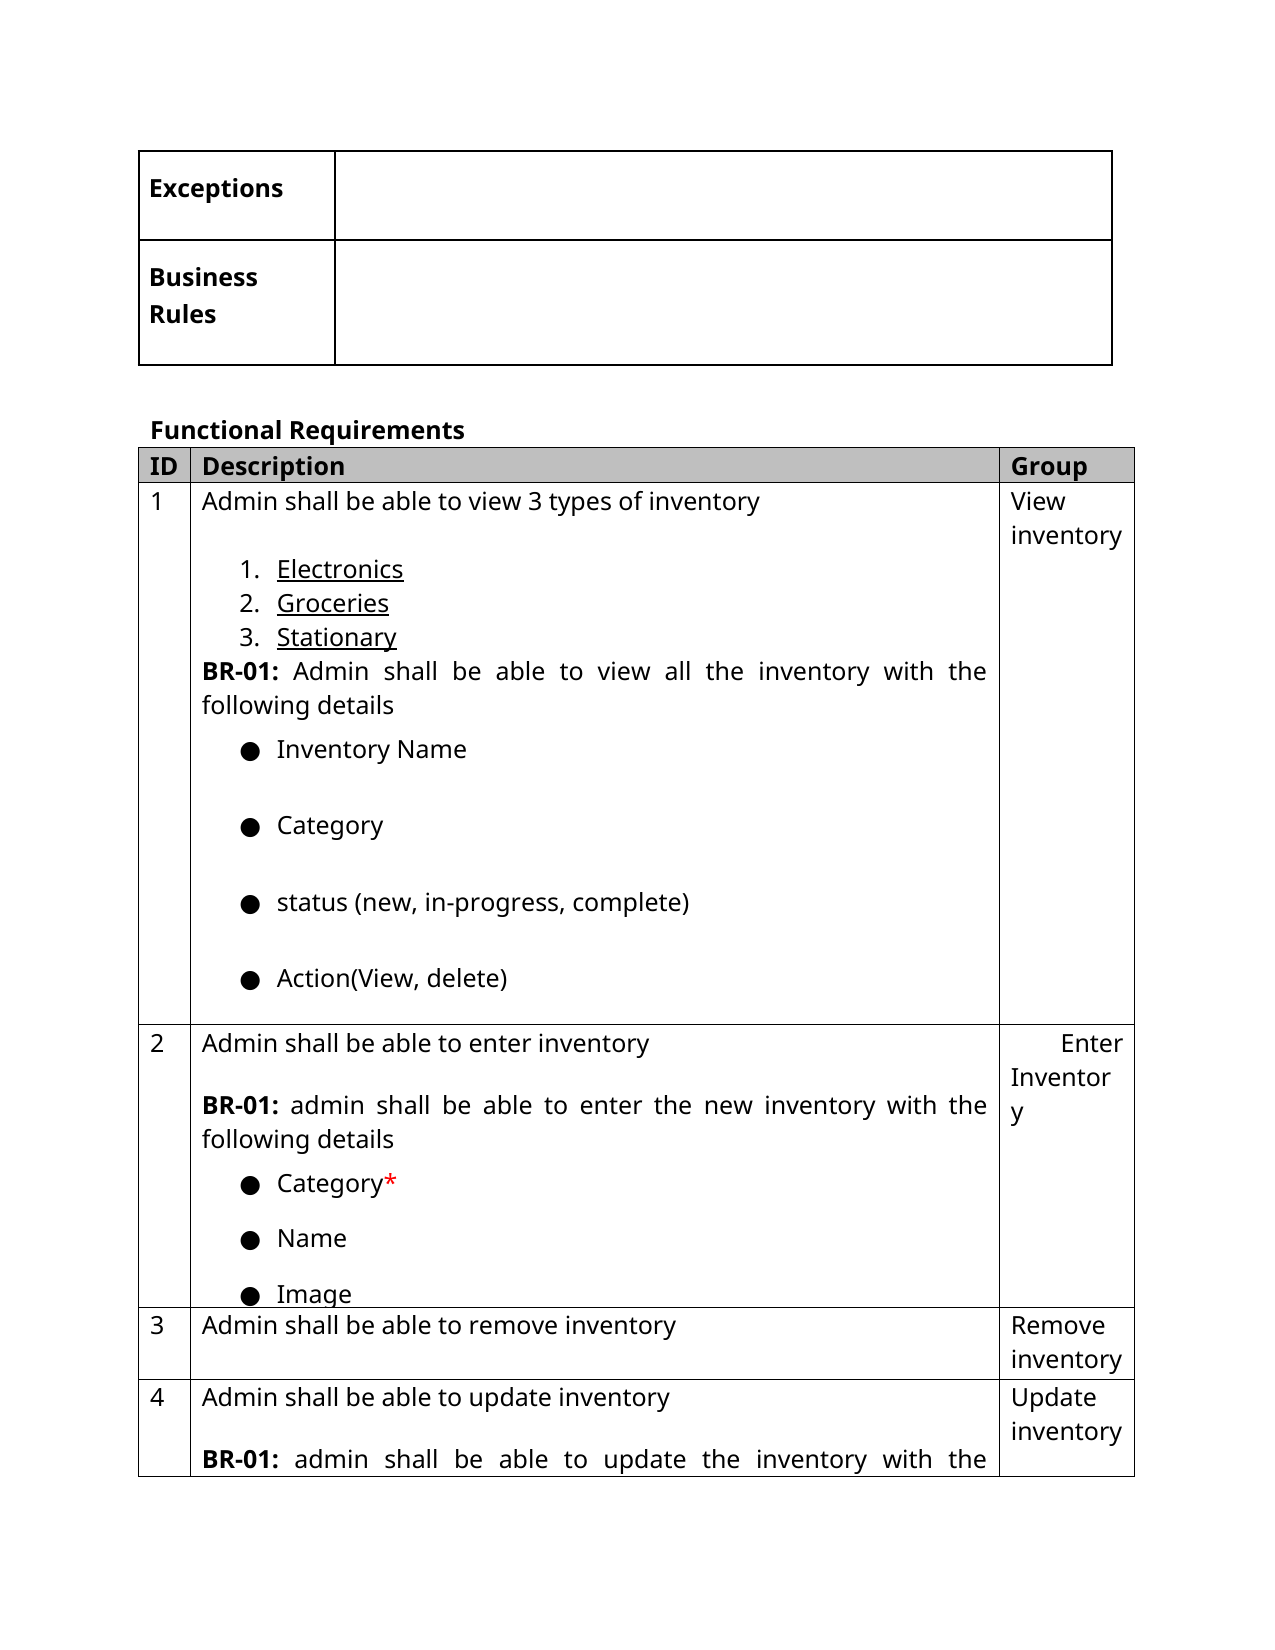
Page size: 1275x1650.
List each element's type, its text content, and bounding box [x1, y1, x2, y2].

table_cell Exceptions [140, 152, 334, 239]
table_cell Update inventory [1000, 1380, 1134, 1476]
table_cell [191, 1380, 999, 1476]
table_cell 4 [139, 1380, 190, 1476]
table_cell Enter Inventory [1000, 1025, 1134, 1307]
table_cell 2 [139, 1025, 190, 1307]
table_cell 1 [139, 483, 190, 1024]
table_cell Admin shall be able to enter inventory BR-01: admin shall be able to enter the new inventory with the following details Category* Name Image Price [191, 1025, 999, 1307]
table_cell Business Rules [140, 241, 334, 364]
table_cell 3 [139, 1308, 190, 1379]
table_cell [336, 152, 1111, 239]
table_cell [336, 241, 1111, 364]
table_header Group [1000, 448, 1134, 482]
text Functional Requirements [150, 413, 1125, 447]
table_cell Admin shall be able to remove inventory [191, 1308, 999, 1379]
table_cell Admin shall be able to view 3 types of inventory Electronics Groceries Stationary BR-01: Admin shall be able to view all the inventory with the following details Inventory Name Category status (new, in-progress, complete) Action(View, delete) [191, 483, 999, 1024]
table_header ID [139, 448, 190, 482]
table_header Description [191, 448, 999, 482]
table_cell Remove inventory [1000, 1308, 1134, 1379]
table_cell View inventory [1000, 483, 1134, 1024]
